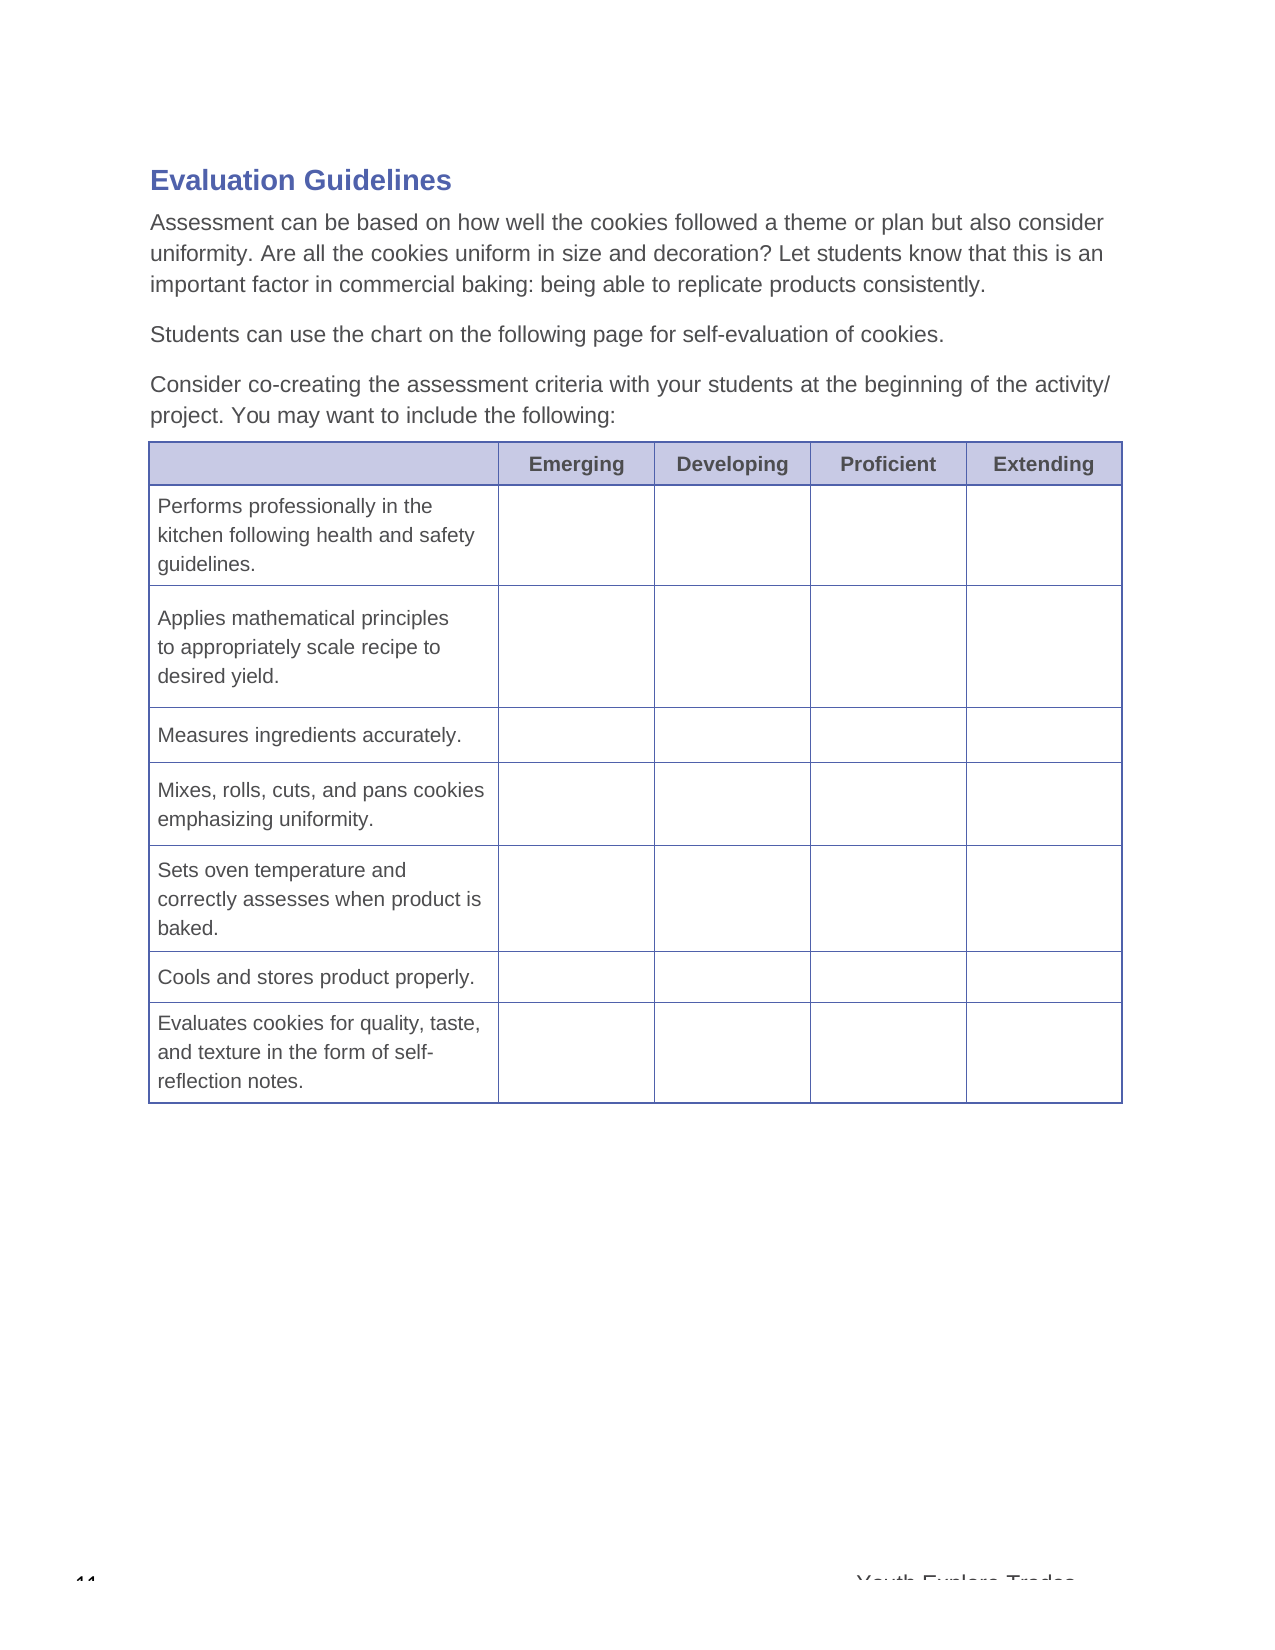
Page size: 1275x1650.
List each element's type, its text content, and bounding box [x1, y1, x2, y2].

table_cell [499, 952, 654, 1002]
text Evaluation Guidelines [150, 162, 1183, 196]
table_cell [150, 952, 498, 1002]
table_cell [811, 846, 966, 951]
text Students can use the chart on the following page for self-evaluation of cookies. [150, 321, 1183, 347]
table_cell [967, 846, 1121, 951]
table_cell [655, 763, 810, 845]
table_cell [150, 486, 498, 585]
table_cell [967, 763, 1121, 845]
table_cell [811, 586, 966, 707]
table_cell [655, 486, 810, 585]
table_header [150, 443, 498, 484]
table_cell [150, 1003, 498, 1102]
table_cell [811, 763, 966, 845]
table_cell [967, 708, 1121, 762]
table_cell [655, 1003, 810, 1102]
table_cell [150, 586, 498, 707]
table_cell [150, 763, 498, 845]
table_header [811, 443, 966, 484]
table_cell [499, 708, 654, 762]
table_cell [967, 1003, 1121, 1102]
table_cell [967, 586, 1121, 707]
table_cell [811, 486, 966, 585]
text Assessment can be based on how well the cookies followed a theme or plan but also consider uniformity. Are all the cookies uniform in size and decoration? Let students know that this is an important factor in commercial baking: being able to replicate products consistently. [150, 209, 1104, 297]
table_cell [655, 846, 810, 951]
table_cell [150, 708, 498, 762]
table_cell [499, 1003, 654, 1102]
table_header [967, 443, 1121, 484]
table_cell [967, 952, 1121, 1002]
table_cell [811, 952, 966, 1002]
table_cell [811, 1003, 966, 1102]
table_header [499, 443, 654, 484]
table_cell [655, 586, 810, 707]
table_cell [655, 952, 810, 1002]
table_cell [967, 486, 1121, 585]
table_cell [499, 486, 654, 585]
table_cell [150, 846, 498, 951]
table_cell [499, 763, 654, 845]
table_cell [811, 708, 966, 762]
text Consider co-creating the assessment criteria with your students at the beginning of the activity/ project. You may want to include the following: [150, 371, 1111, 428]
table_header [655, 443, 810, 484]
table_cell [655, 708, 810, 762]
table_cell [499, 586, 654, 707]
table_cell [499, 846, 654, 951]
